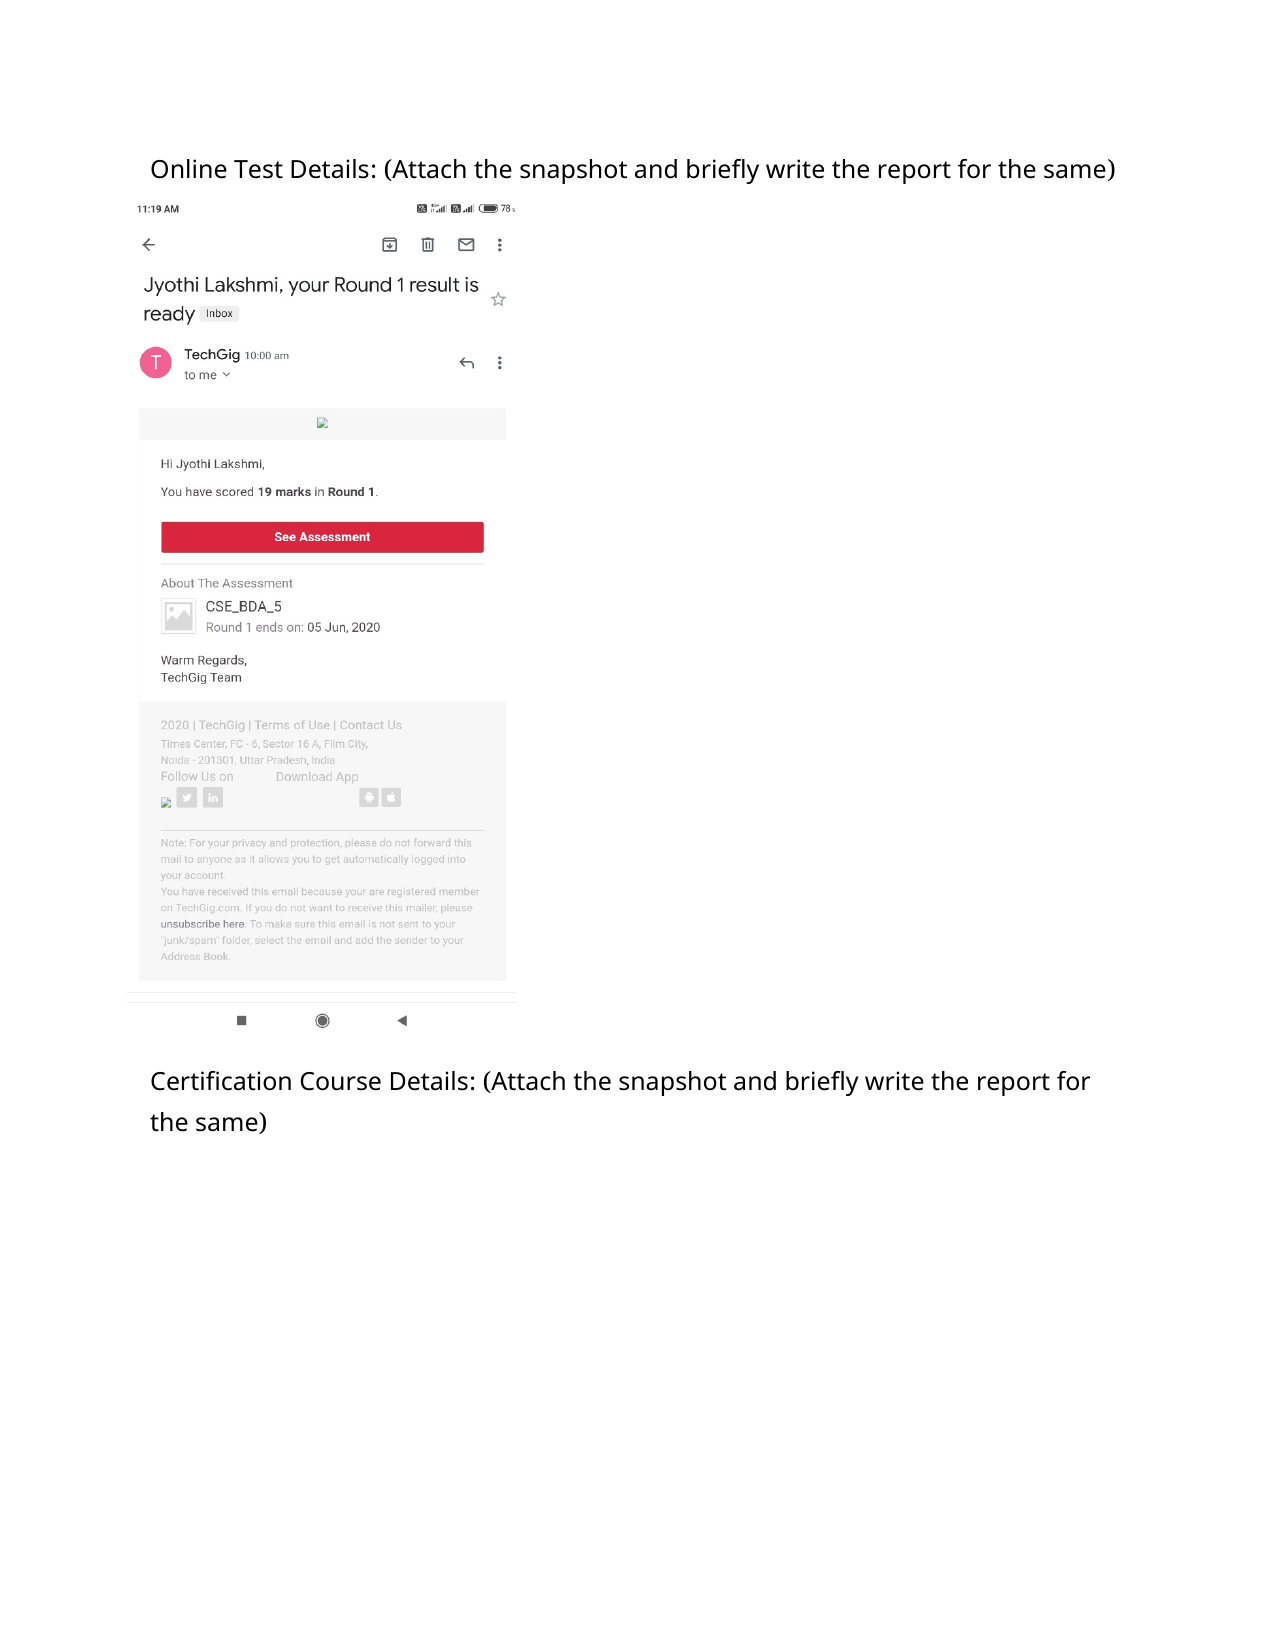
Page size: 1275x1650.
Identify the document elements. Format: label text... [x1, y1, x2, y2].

text Certification Course Details: (Attach the snapshot and briefly write the report for the same) [150, 1063, 1120, 1139]
text Online Test Details: (Attach the snapshot and briefly write the report for the same) [150, 152, 1120, 186]
picture [127, 194, 517, 1039]
